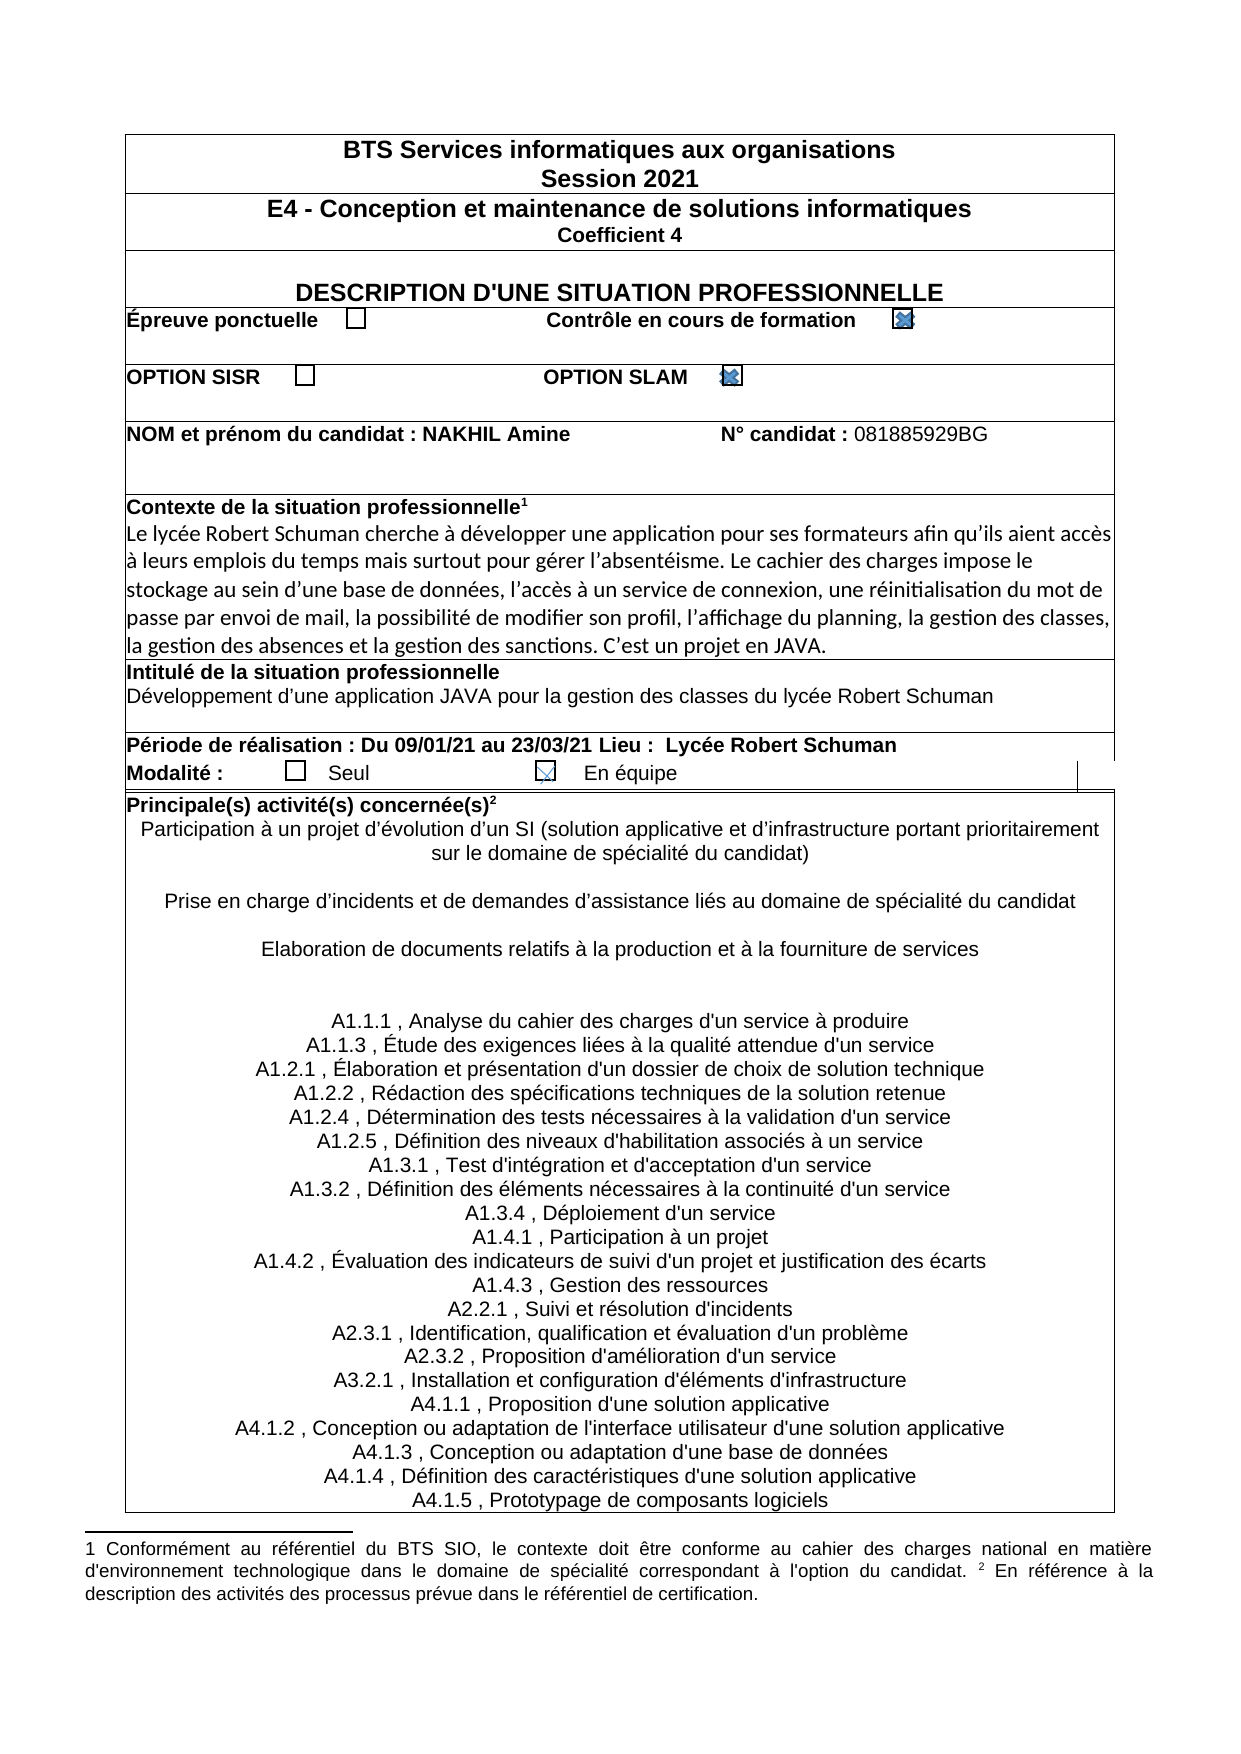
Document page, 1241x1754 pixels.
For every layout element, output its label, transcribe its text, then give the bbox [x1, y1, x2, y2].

table_cell E4 - Conception et maintenance de solutions informatiques Coefficient 4 [126, 194, 1114, 250]
table_cell Intitulé de la situation professionnelle Développement d’une application JAVA pour la gestion des classes du lycée Robert Schuman [126, 660, 1114, 732]
table_header BTS Services informatiques aux organisations Session 2021 [126, 135, 1114, 193]
table_cell Contexte de la situation professionnelle Le lycée Robert Schuman cherche à développer une application pour ses formateurs afin qu’ils aient accès à leurs emplois du temps mais surtout pour gérer l’absentéisme. Le cachier des charges impose le stockage au sein d’une base de données, l’accès à un service de connexion, une réinitialisation du mot de passe par envoi de mail, la possibilité de modifier son profil, l’affichage du planning, la gestion des classes, la gestion des absences et la gestion des sanctions. C’est un projet en JAVA. [126, 495, 1114, 659]
table_cell DESCRIPTION D'UNE SITUATION PROFESSIONNELLE [126, 251, 1114, 307]
table_cell Seul [275, 761, 522, 789]
table_cell OPTION SISR OPTION SLAM [126, 365, 1114, 421]
table_cell Période de réalisation : Du 09/01/21 au 23/03/21 Lieu : Lycée Robert Schuman [126, 733, 1114, 761]
table_cell En équipe [522, 761, 1077, 789]
table_cell Modalité : [126, 761, 275, 789]
table_cell NOM et prénom du candidat : NAKHIL Amine N° candidat : 081885929BG [126, 422, 1114, 494]
table_cell Épreuve ponctuelle Contrôle en cours de formation [126, 308, 1114, 364]
